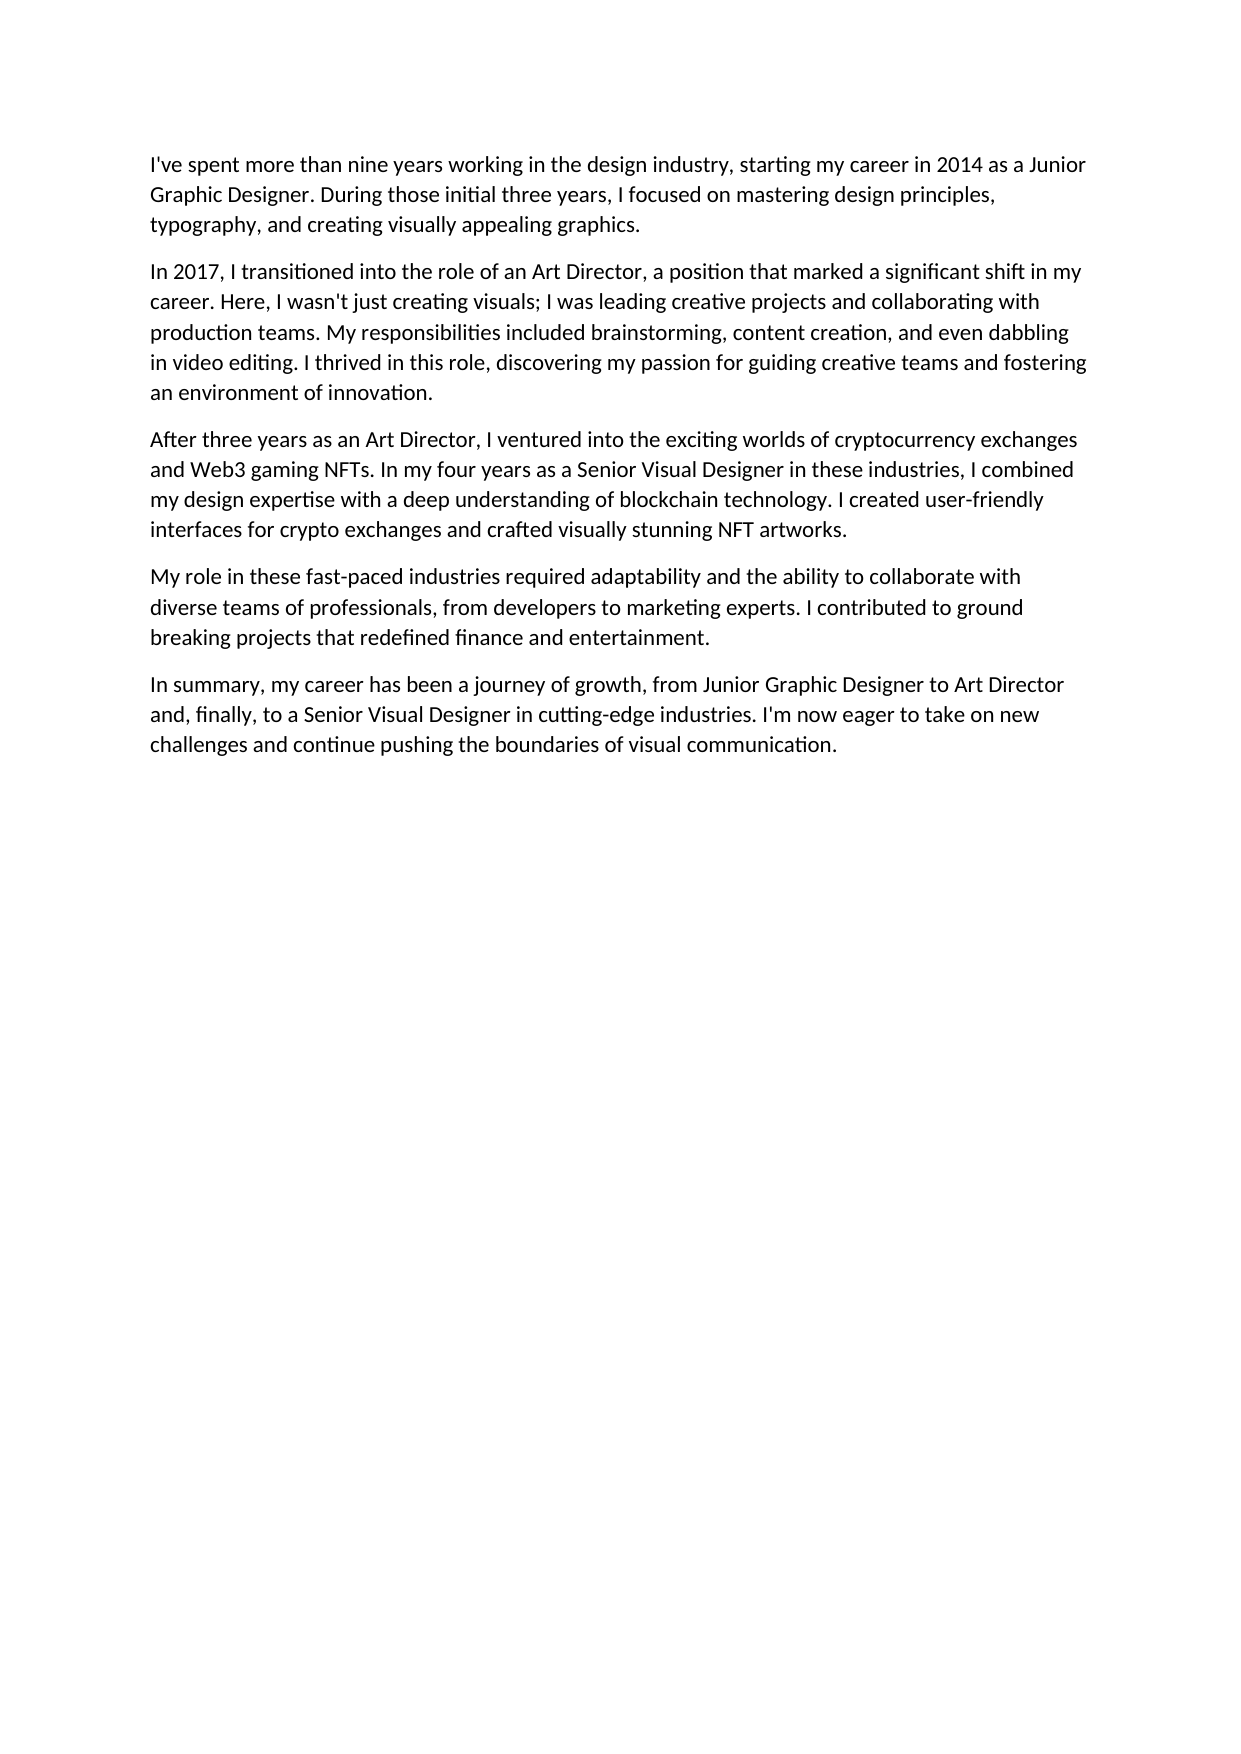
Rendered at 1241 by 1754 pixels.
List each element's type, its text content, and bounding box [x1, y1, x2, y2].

text I've spent more than nine years working in the design industry, starting my career in 2014 as a Junior Graphic Designer. During those initial three years, I focused on mastering design principles, typography, and creating visually appealing graphics. [150, 150, 1090, 238]
text My role in these fast-paced industries required adaptability and the ability to collaborate with diverse teams of professionals, from developers to marketing experts. I contributed to ground breaking projects that redefined finance and entertainment. [150, 562, 1090, 651]
text In summary, my career has been a journey of growth, from Junior Graphic Designer to Art Director and, finally, to a Senior Visual Designer in cutting-edge industries. I'm now eager to take on new challenges and continue pushing the boundaries of visual communication. [150, 670, 1090, 758]
text In 2017, I transitioned into the role of an Art Director, a position that marked a significant shift in my career. Here, I wasn't just creating visuals; I was leading creative projects and collaborating with production teams. My responsibilities included brainstorming, content creation, and even dabbling in video editing. I thrived in this role, discovering my passion for guiding creative teams and fostering an environment of innovation. [150, 257, 1090, 406]
text After three years as an Art Director, I ventured into the exciting worlds of cryptocurrency exchanges and Web3 gaming NFTs. In my four years as a Senior Visual Designer in these industries, I combined my design expertise with a deep understanding of blockchain technology. I created user-friendly interfaces for crypto exchanges and crafted visually stunning NFT artworks. [150, 425, 1090, 544]
